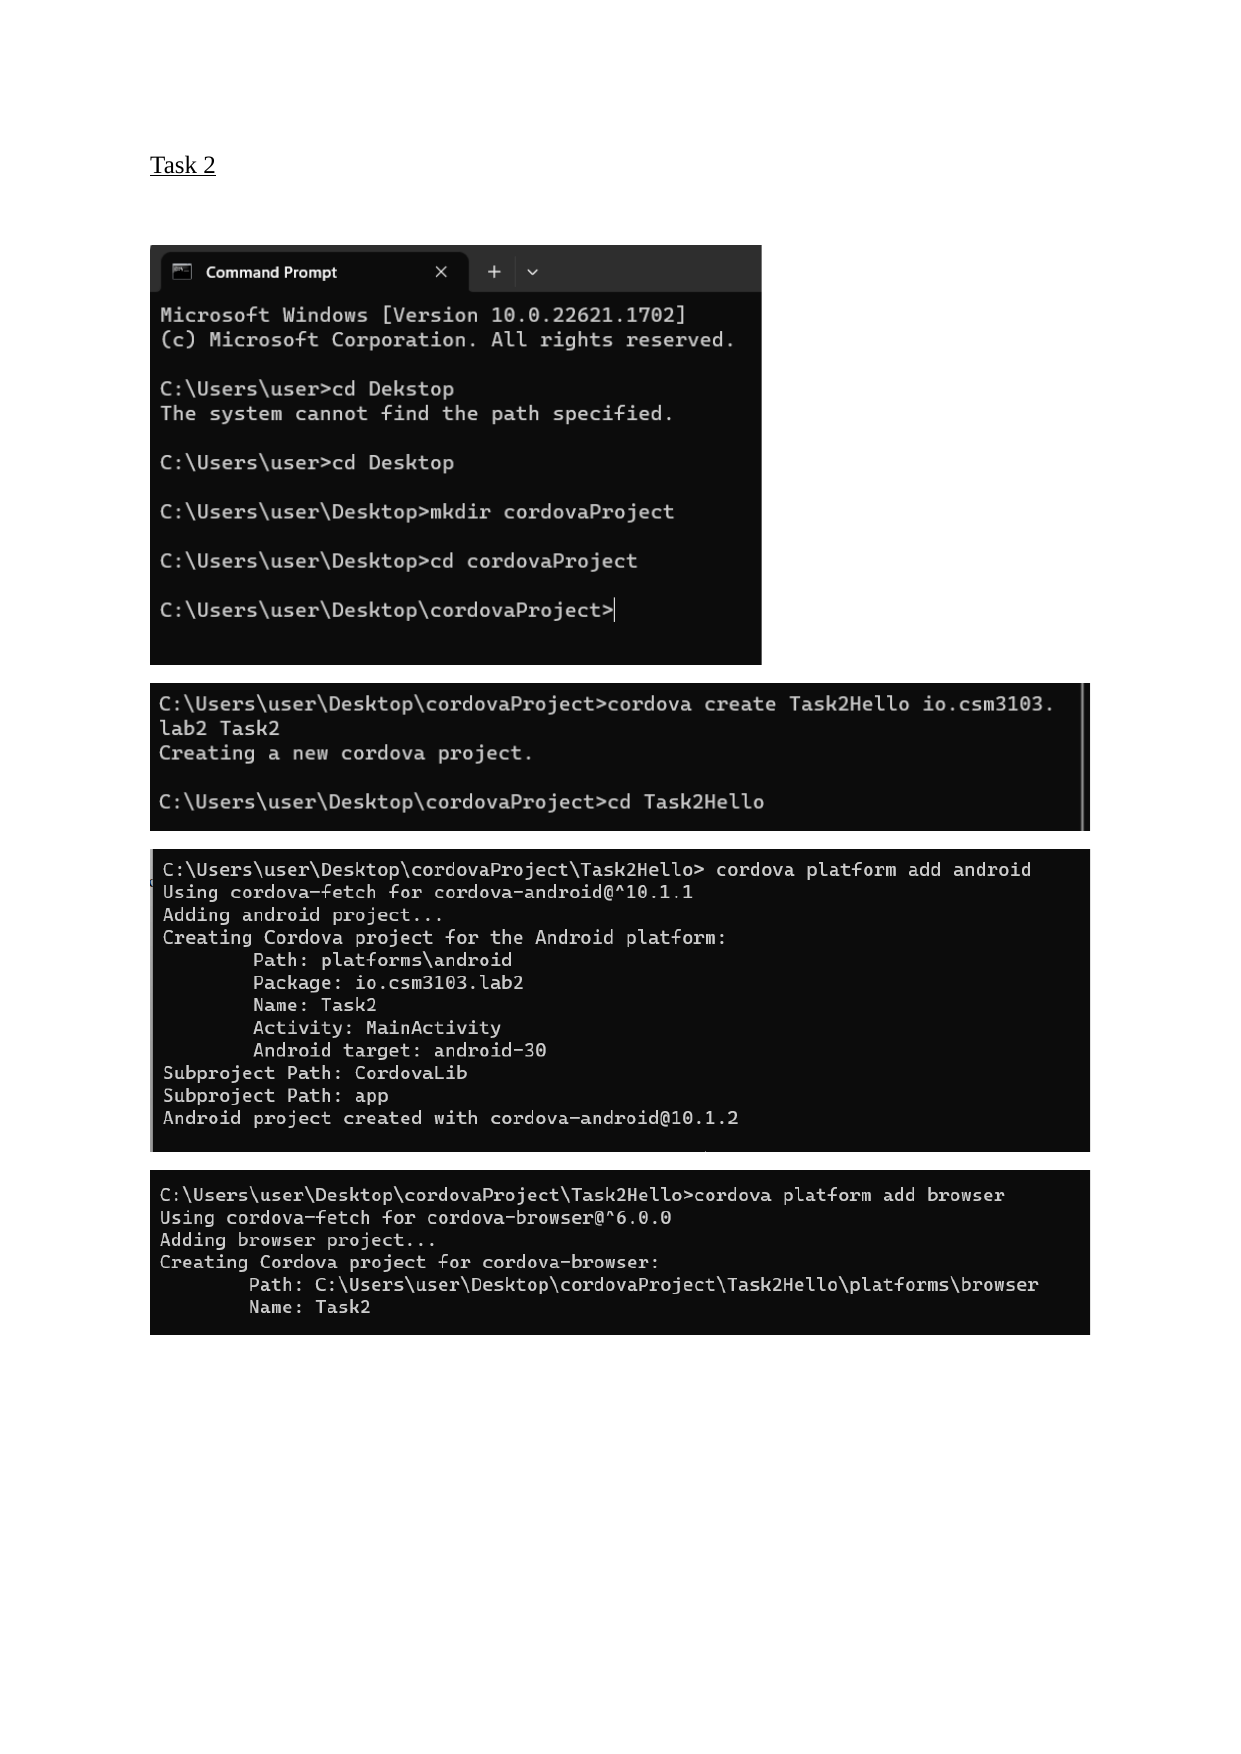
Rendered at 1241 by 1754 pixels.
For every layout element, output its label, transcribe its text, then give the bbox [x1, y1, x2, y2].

picture [150, 1170, 1091, 1335]
picture [150, 683, 1091, 831]
picture [150, 245, 762, 665]
text Task 2 [150, 150, 1090, 179]
picture [150, 849, 1091, 1152]
